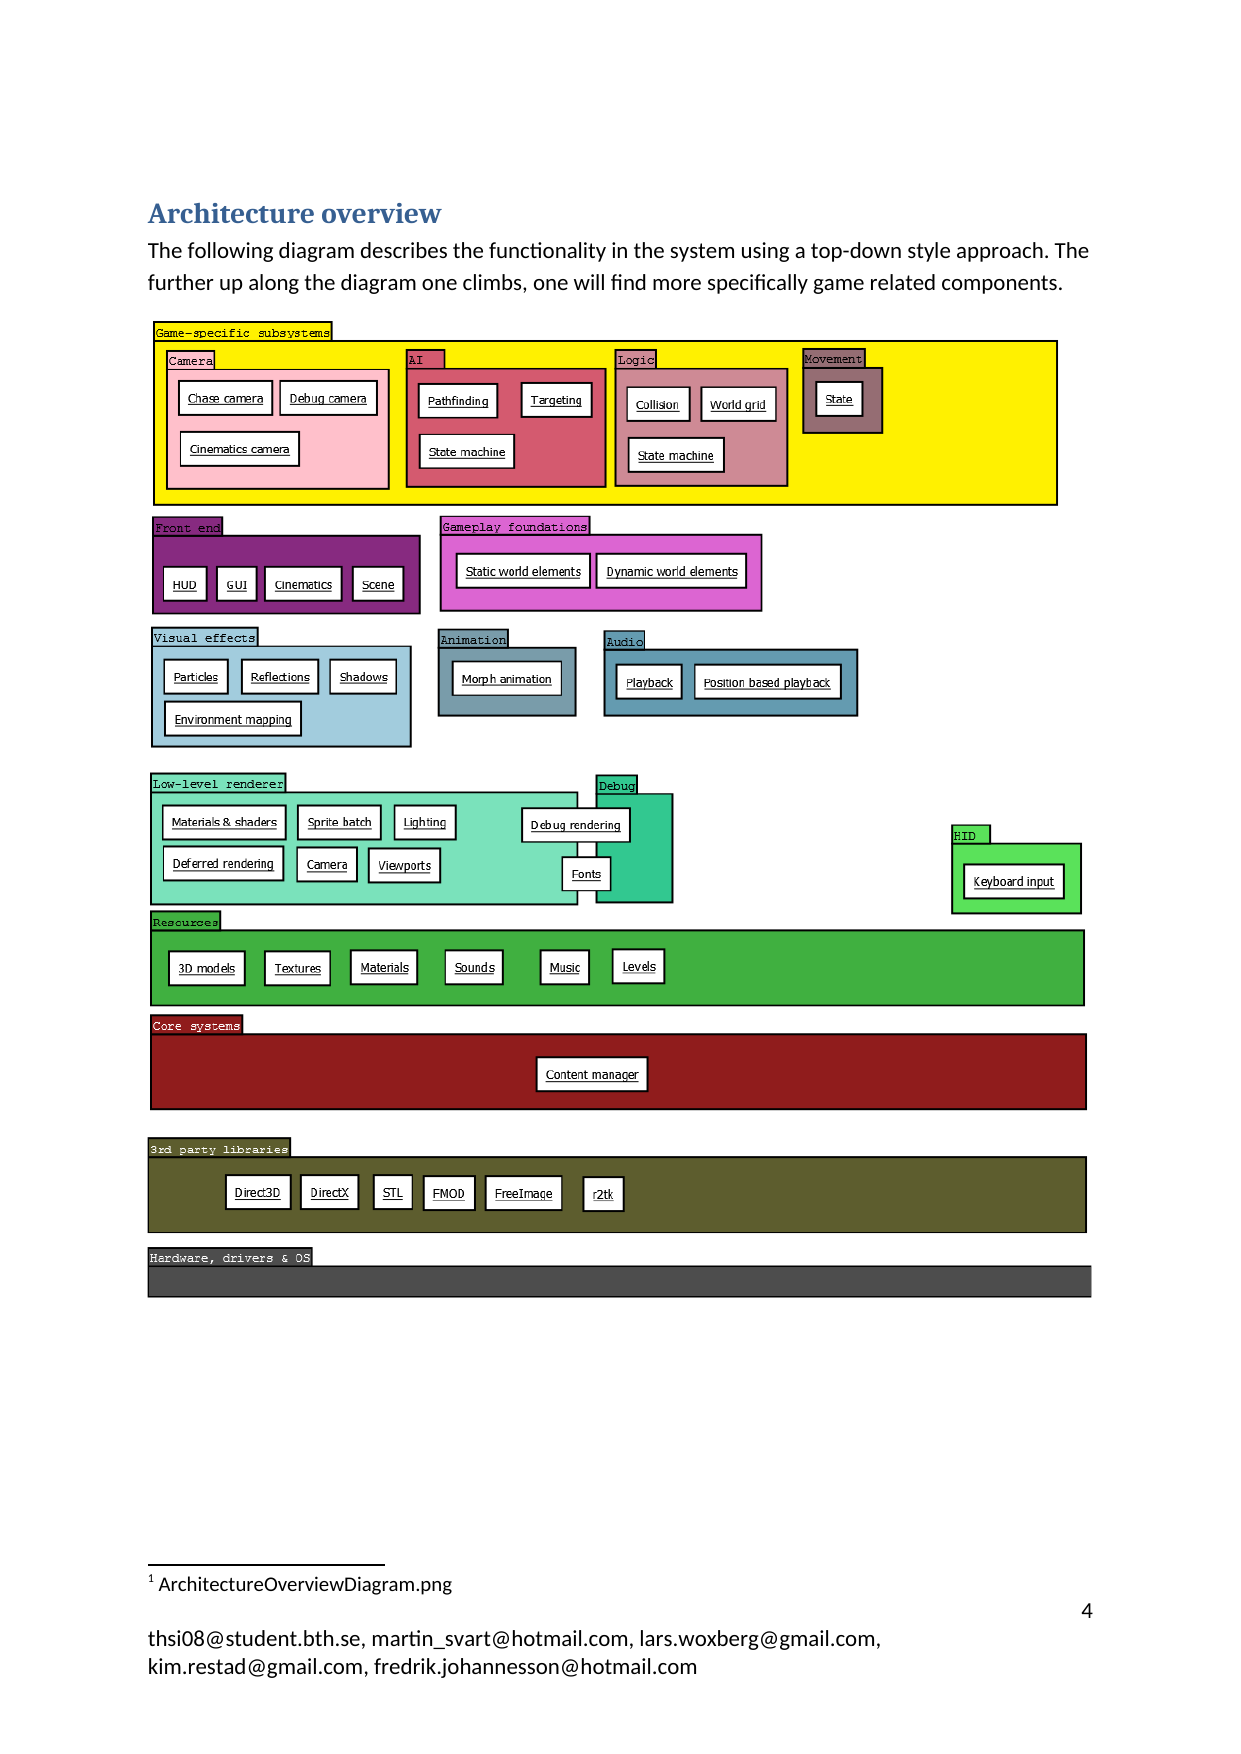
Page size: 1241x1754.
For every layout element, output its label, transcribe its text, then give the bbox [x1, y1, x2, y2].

picture [147, 321, 1092, 1298]
text The following diagram describes the functionality in the system using a top-down style approach. The further up along the diagram one climbs, one will find more specifically game related components. [148, 236, 1093, 296]
subtitle Architecture overview [148, 198, 1093, 231]
